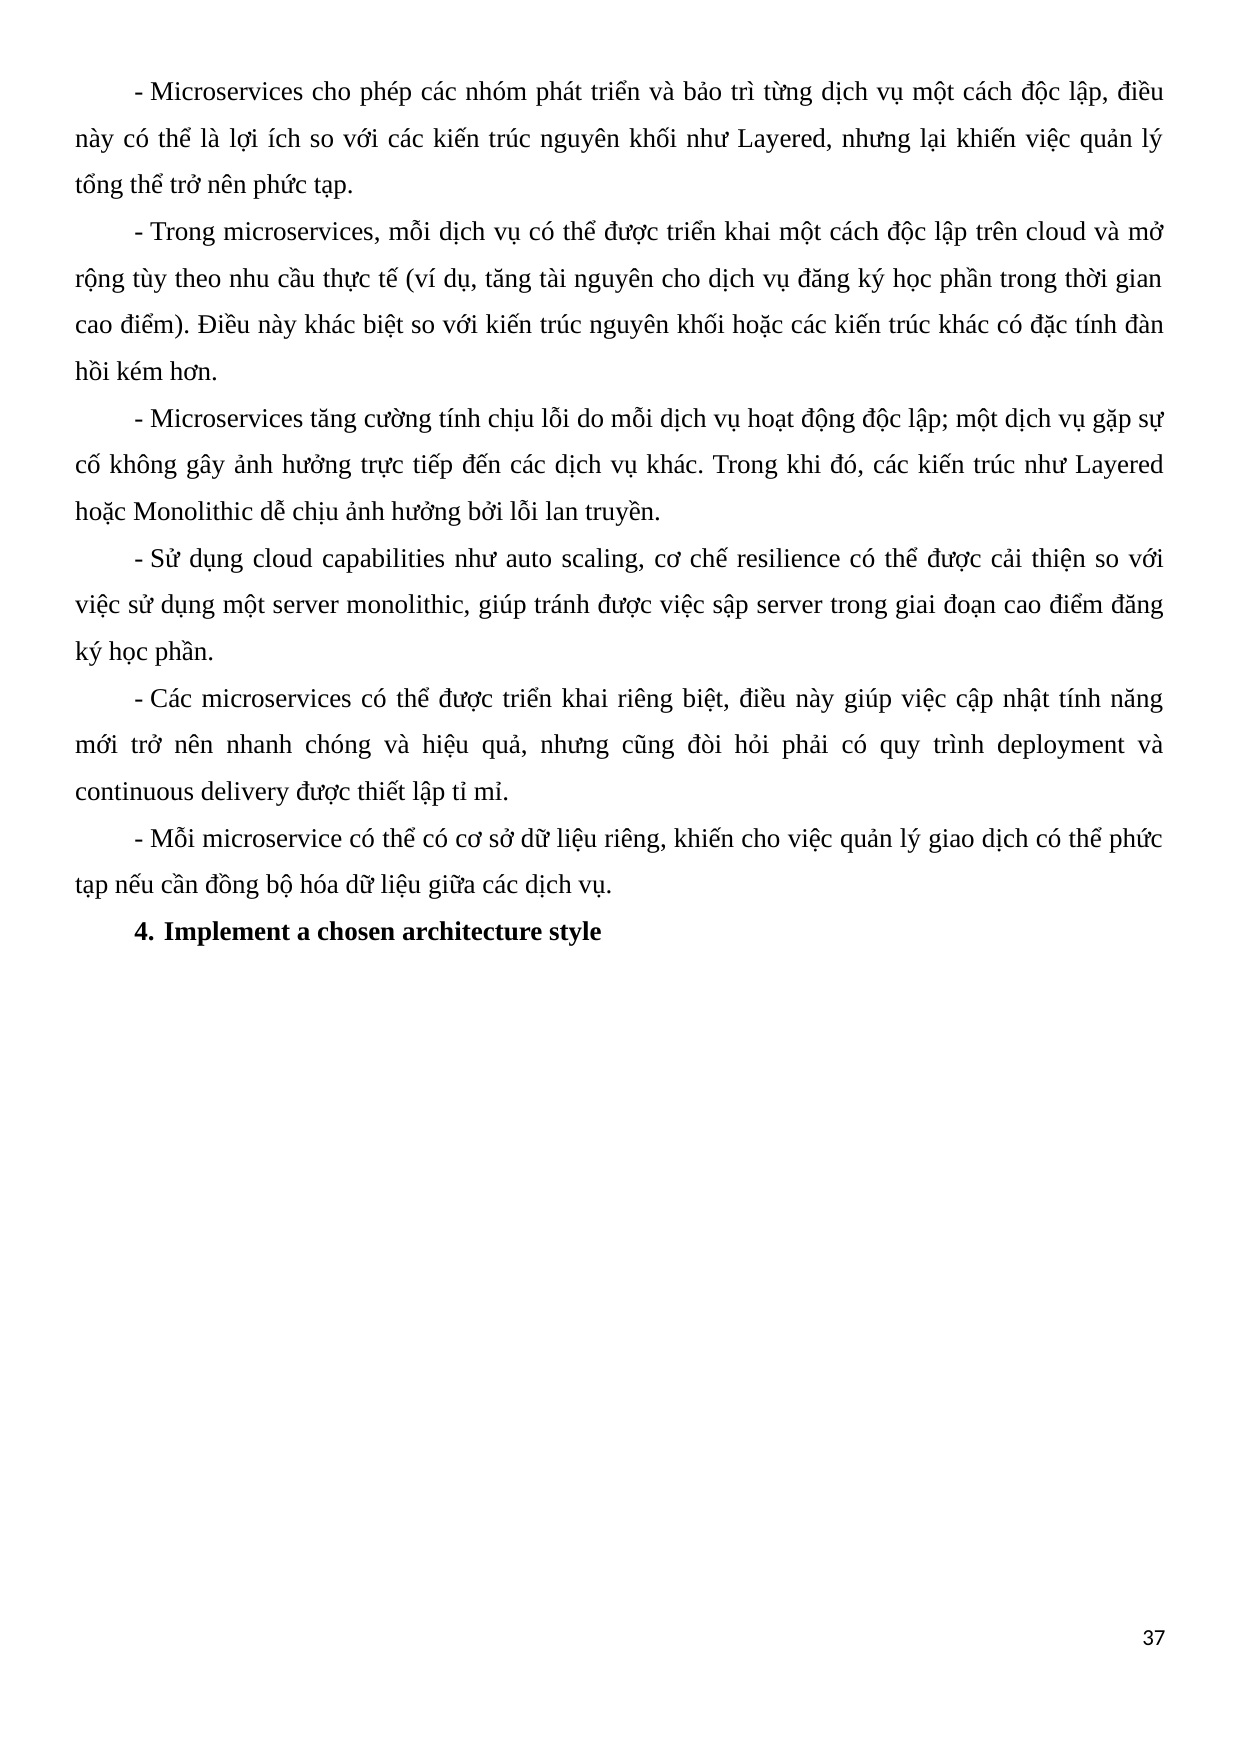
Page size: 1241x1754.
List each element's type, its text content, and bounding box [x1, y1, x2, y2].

list Các microservices có thể được triển khai riêng biệt, điều này giúp việc cập nhật tính năng mới trở nên nhanh chóng và hiệu quả, nhưng cũng đòi hỏi phải có quy trình deployment và continuous delivery được thiết lập tỉ mỉ. [75, 682, 1165, 806]
list Implement a chosen architecture style [75, 915, 1165, 946]
list Trong microservices, mỗi dịch vụ có thể được triển khai một cách độc lập trên cloud và mở rộng tùy theo nhu cầu thực tế (ví dụ, tăng tài nguyên cho dịch vụ đăng ký học phần trong thời gian cao điểm). Điều này khác biệt so với kiến trúc nguyên khối hoặc các kiến trúc khác có đặc tính đàn hồi kém hơn. [75, 215, 1165, 386]
list Microservices cho phép các nhóm phát triển và bảo trì từng dịch vụ một cách độc lập, điều này có thể là lợi ích so với các kiến trúc nguyên khối như Layered, nhưng lại khiến việc quản lý tổng thể trở nên phức tạp. [75, 75, 1165, 199]
list Sử dụng cloud capabilities như auto scaling, cơ chế resilience có thể được cải thiện so với việc sử dụng một server monolithic, giúp tránh được việc sập server trong giai đoạn cao điểm đăng ký học phần. [75, 542, 1165, 666]
list Mỗi microservice có thể có cơ sở dữ liệu riêng, khiến cho việc quản lý giao dịch có thể phức tạp nếu cần đồng bộ hóa dữ liệu giữa các dịch vụ. [75, 822, 1165, 899]
list Microservices tăng cường tính chịu lỗi do mỗi dịch vụ hoạt động độc lập; một dịch vụ gặp sự cố không gây ảnh hưởng trực tiếp đến các dịch vụ khác. Trong khi đó, các kiến trúc như Layered hoặc Monolithic dễ chịu ảnh hưởng bởi lỗi lan truyền. [75, 402, 1165, 526]
